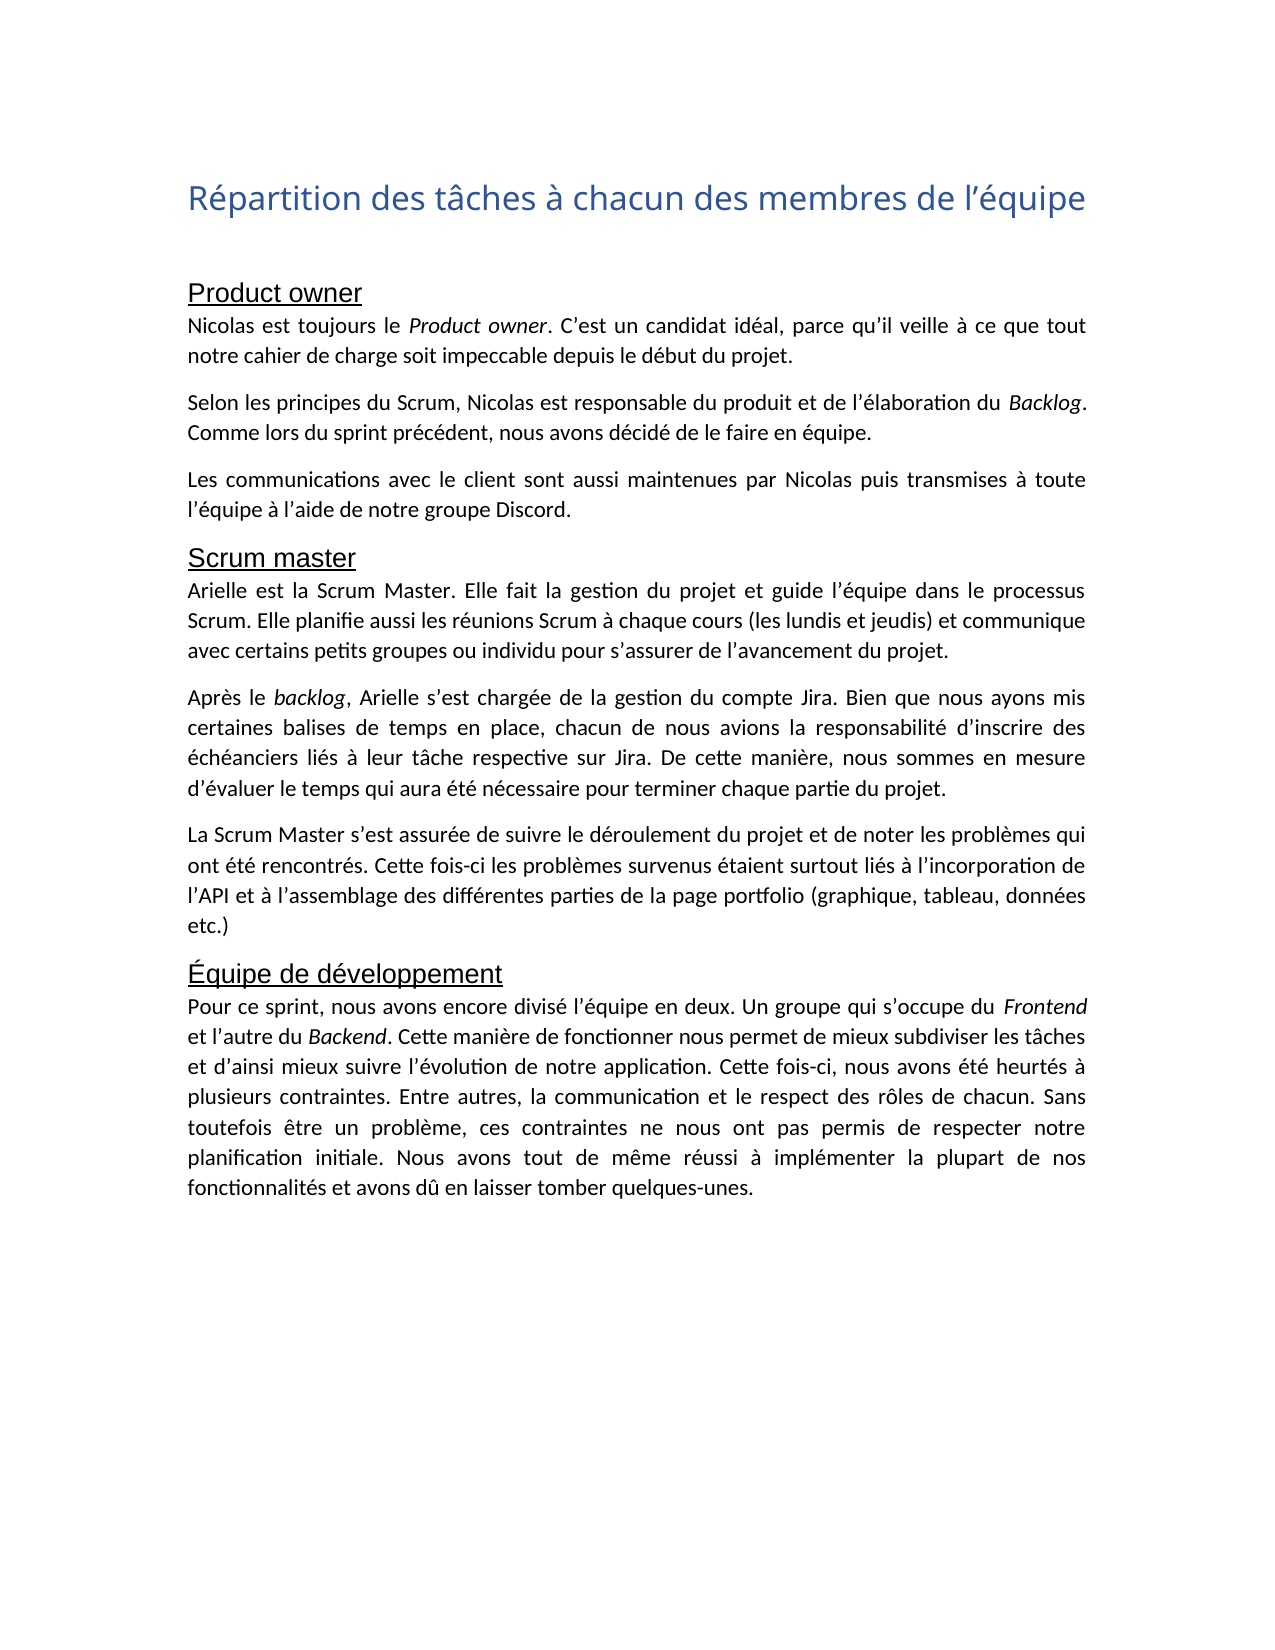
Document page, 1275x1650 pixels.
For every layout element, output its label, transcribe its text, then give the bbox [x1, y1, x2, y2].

text Selon les principes du Scrum, Nicolas est responsable du produit et de l’élaboration du Backlog. Comme lors du sprint précédent, nous avons décidé de le faire en équipe. [187, 388, 1087, 446]
subtitle Équipe de développement [187, 958, 1087, 989]
text Pour ce sprint, nous avons encore divisé l’équipe en deux. Un groupe qui s’occupe du Frontend et l’autre du Backend. Cette manière de fonctionner nous permet de mieux subdiviser les tâches et d’ainsi mieux suivre l’évolution de notre application. Cette fois-ci, nous avons été heurtés à plusieurs contraintes. Entre autres, la communication et le respect des rôles de chacun. Sans toutefois être un problème, ces contraintes ne nous ont pas permis de respecter notre planification initiale. Nous avons tout de même réussi à implémenter la plupart de nos fonctionnalités et avons dû en laisser tomber quelques-unes. [187, 992, 1087, 1201]
text La Scrum Master s’est assurée de suivre le déroulement du projet et de noter les problèmes qui ont été rencontrés. Cette fois-ci les problèmes survenus étaient surtout liés à l’incorporation de l’API et à l’assemblage des différentes parties de la page portfolio (graphique, tableau, données etc.) [187, 821, 1087, 939]
subtitle Scrum master [187, 542, 1087, 573]
subtitle Product owner [187, 277, 1087, 308]
text Les communications avec le client sont aussi maintenues par Nicolas puis transmises à toute l’équipe à l’aide de notre groupe Discord. [187, 465, 1087, 523]
text Nicolas est toujours le Product owner. C’est un candidat idéal, parce qu’il veille à ce que tout notre cahier de charge soit impeccable depuis le début du projet. [187, 311, 1087, 369]
subtitle Répartition des tâches à chacun des membres de l’équipe [187, 175, 1087, 269]
text Arielle est la Scrum Master. Elle fait la gestion du projet et guide l’équipe dans le processus Scrum. Elle planifie aussi les réunions Scrum à chaque cours (les lundis et jeudis) et communique avec certains petits groupes ou individu pour s’assurer de l’avancement du projet. [187, 576, 1087, 664]
text Après le backlog, Arielle s’est chargée de la gestion du compte Jira. Bien que nous ayons mis certaines balises de temps en place, chacun de nous avions la responsabilité d’inscrire des échéanciers liés à leur tâche respective sur Jira. De cette manière, nous sommes en mesure d’évaluer le temps qui aura été nécessaire pour terminer chaque partie du projet. [187, 683, 1087, 802]
